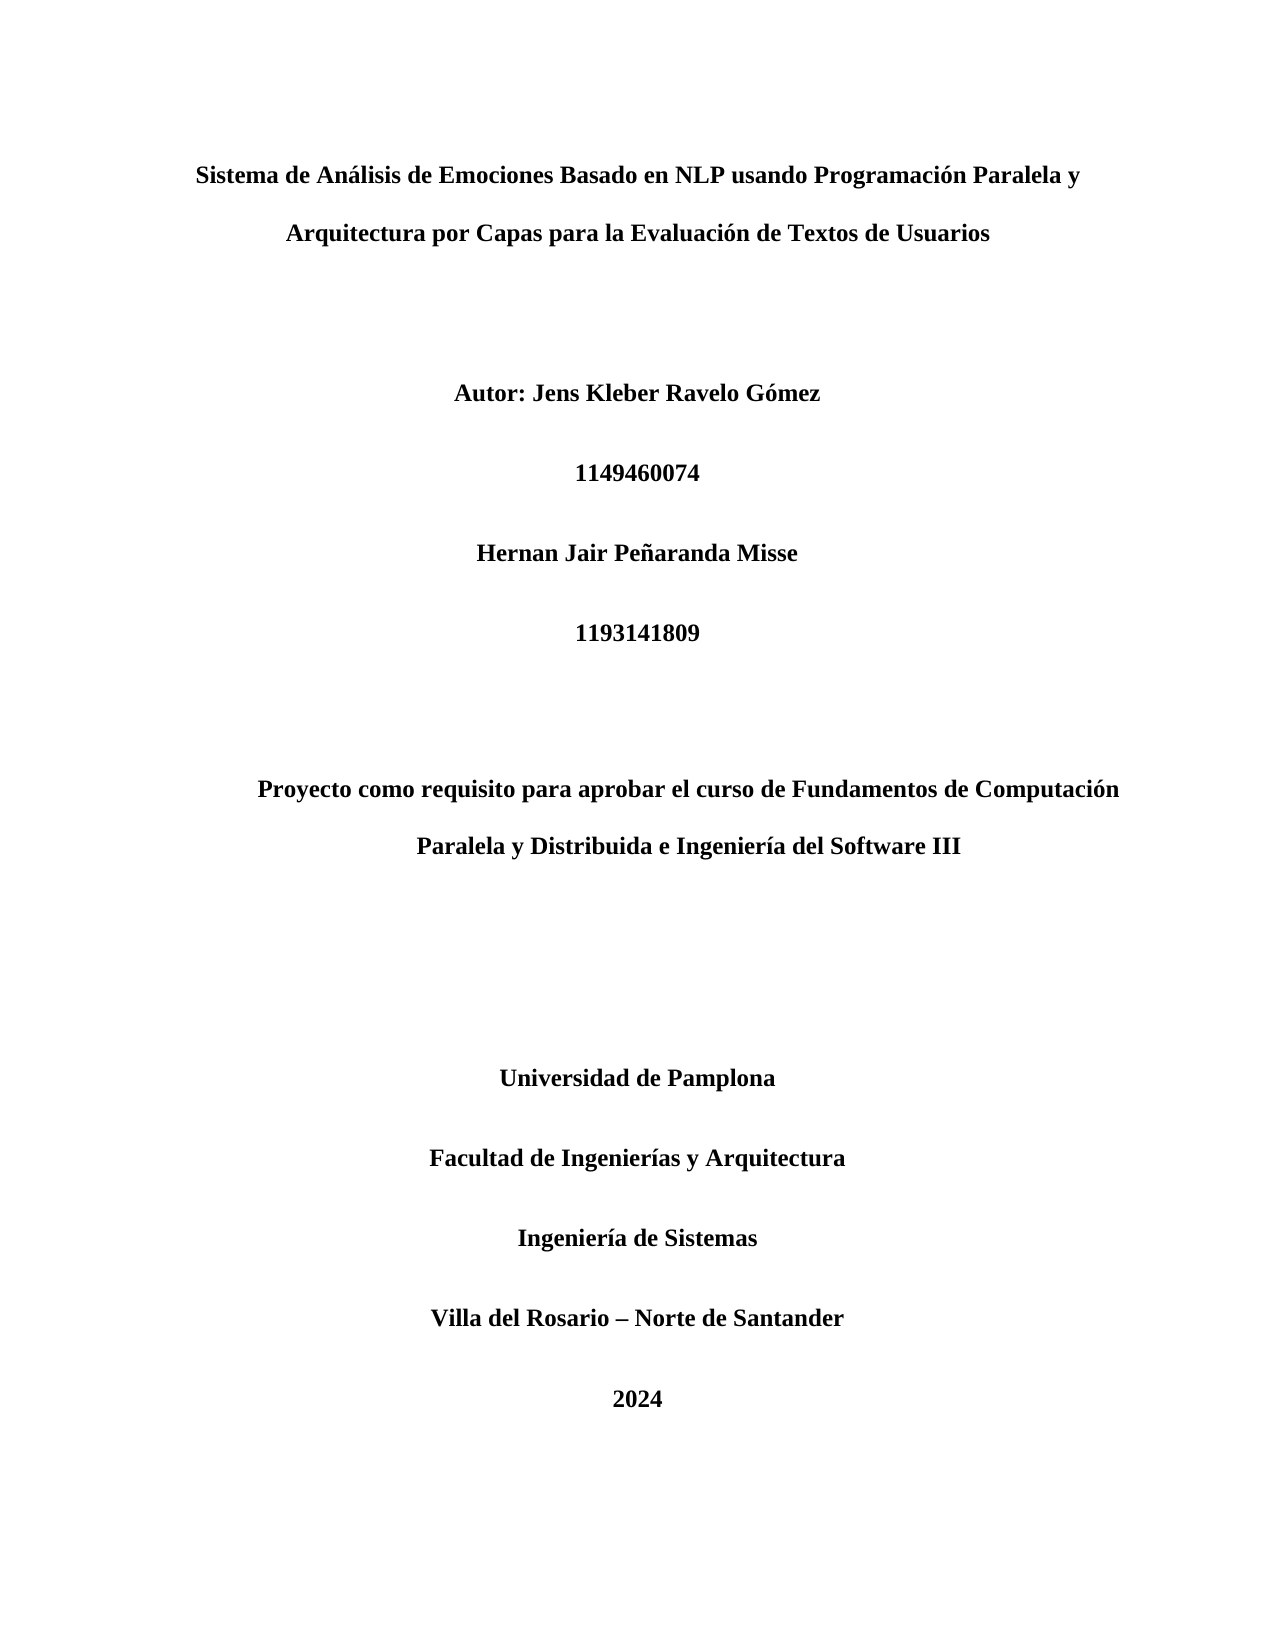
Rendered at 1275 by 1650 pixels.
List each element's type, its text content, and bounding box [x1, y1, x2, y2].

text Hernan Jair Peñaranda Misse [148, 538, 1126, 567]
text 1193141809 [148, 618, 1127, 647]
text Universidad de Pamplona [148, 1063, 1127, 1092]
text 2024 [148, 1384, 1127, 1412]
text Proyecto como requisito para aprobar el curso de Fundamentos de Computación Paralela y Distribuida e Ingeniería del Software III [249, 774, 1127, 860]
text Ingeniería de Sistemas [148, 1223, 1127, 1252]
text Facultad de Ingenierías y Arquitectura [148, 1143, 1127, 1172]
text Sistema de Análisis de Emociones Basado en NLP usando Programación Paralela y Arquitectura por Capas para la Evaluación de Textos de Usuarios [149, 160, 1127, 246]
text Autor: Jens Kleber Ravelo Gómez [148, 378, 1126, 407]
text Villa del Rosario – Norte de Santander [148, 1303, 1127, 1332]
text 1149460074 [148, 458, 1126, 487]
